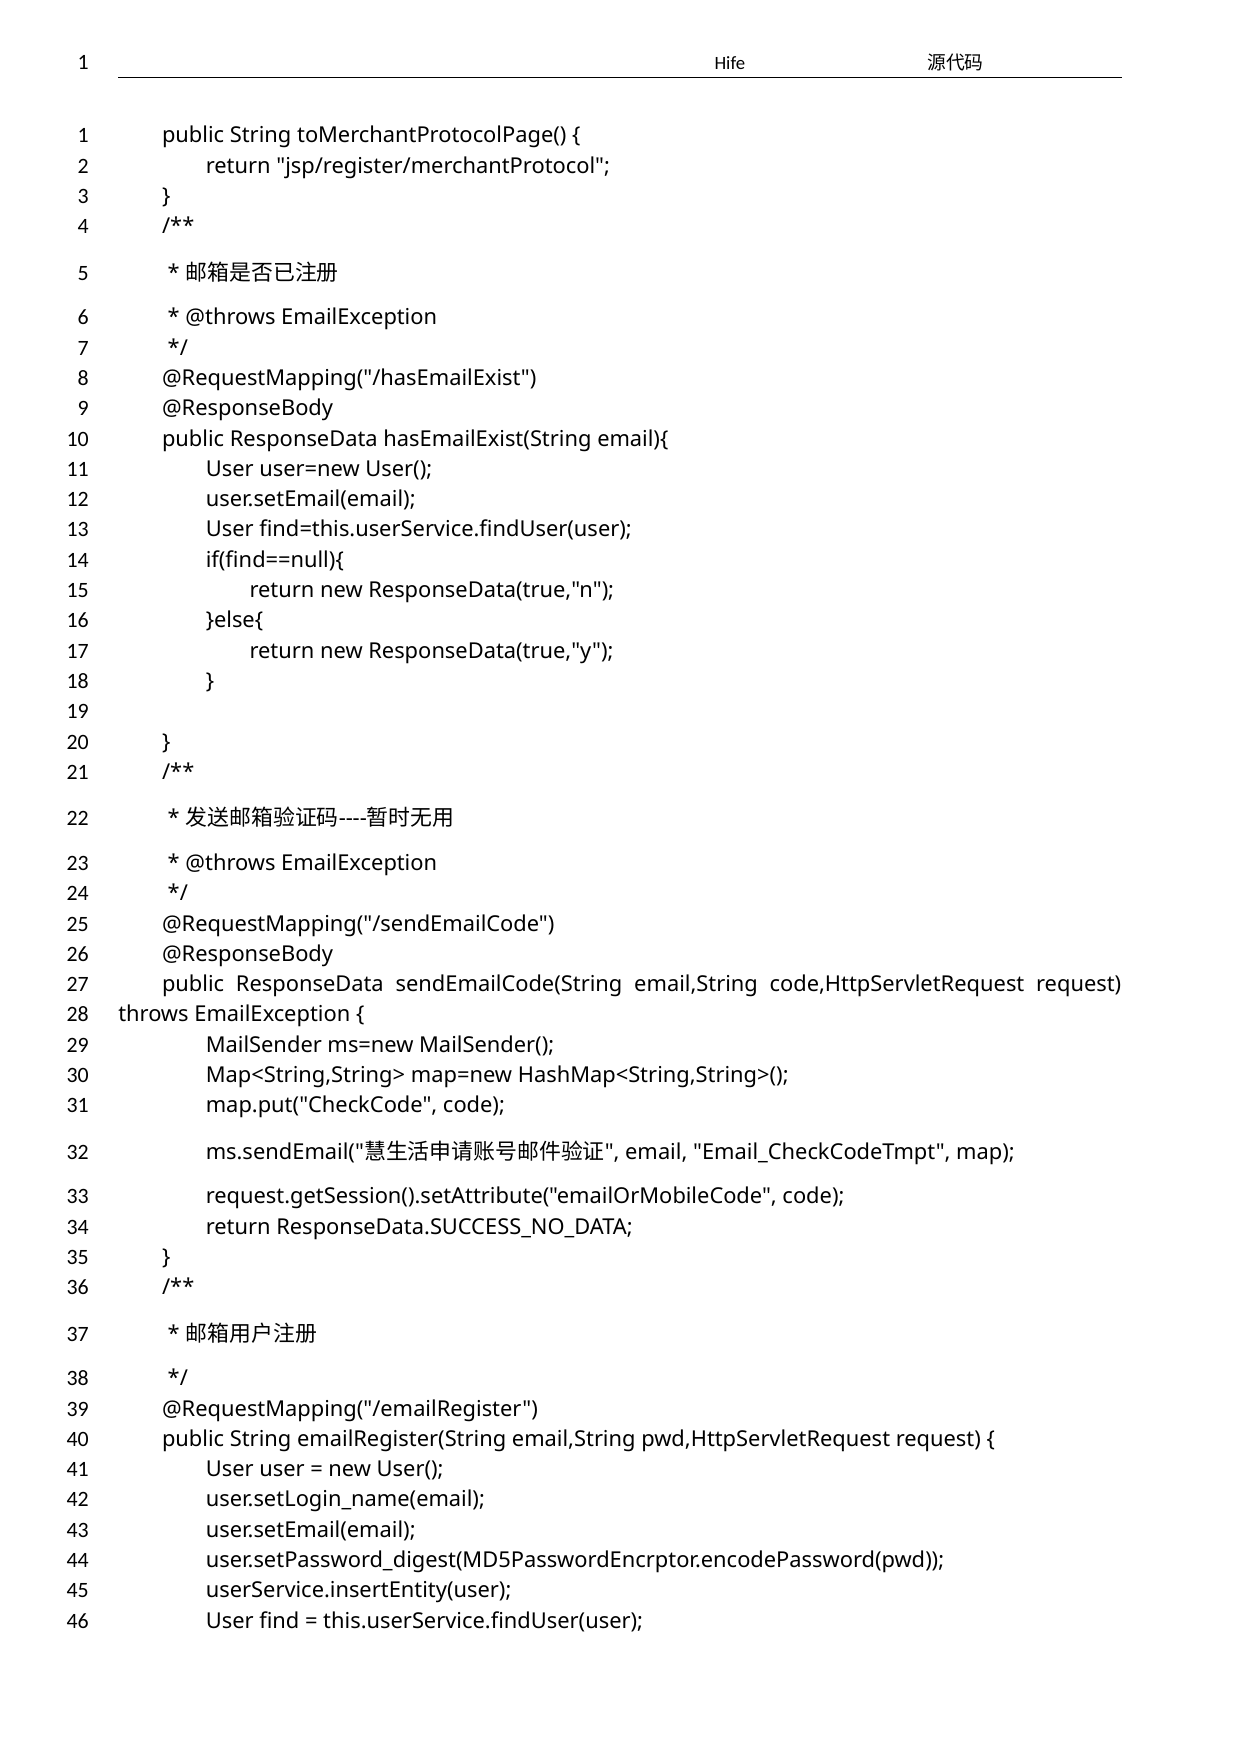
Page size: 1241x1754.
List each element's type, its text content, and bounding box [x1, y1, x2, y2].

text return new ResponseData(true,"n"); [118, 574, 1122, 604]
text User user = new User(); [118, 1453, 1122, 1483]
text } [118, 725, 1122, 756]
text * @throws EmailException [118, 301, 1122, 331]
text userService.insertEntity(user); [118, 1574, 1122, 1604]
text if(find==null){ [118, 543, 1122, 574]
text */ [118, 331, 1122, 362]
text } [118, 1241, 1122, 1271]
text return "jsp/register/merchantProtocol"; [118, 149, 1122, 180]
text user.setEmail(email); [118, 1513, 1122, 1544]
text public String emailRegister(String email,String pwd,HttpServletRequest request) { [118, 1423, 1122, 1453]
text return new ResponseData(true,"y"); [118, 634, 1122, 665]
text public String toMerchantProtocolPage() { [118, 119, 1122, 149]
text @RequestMapping("/hasEmailExist") [118, 362, 1122, 392]
text @RequestMapping("/emailRegister") [118, 1392, 1122, 1423]
text User user=new User(); [118, 453, 1122, 483]
text User find = this.userService.findUser(user); [118, 1604, 1122, 1635]
text * @throws EmailException [118, 847, 1122, 877]
text */ [118, 1362, 1122, 1392]
text @ResponseBody [118, 938, 1122, 968]
text }else{ [118, 604, 1122, 634]
text MailSender ms=new MailSender(); [118, 1028, 1122, 1059]
text } [118, 180, 1122, 210]
text /** [118, 756, 1122, 786]
text user.setPassword_digest(MD5PasswordEncrptor.encodePassword(pwd)); [118, 1544, 1122, 1574]
text user.setLogin_name(email); [118, 1483, 1122, 1513]
text return ResponseData.SUCCESS_NO_DATA; [118, 1210, 1122, 1241]
text * 邮箱用户注册 [118, 1301, 1122, 1362]
text Map<String,String> map=new HashMap<String,String>(); [118, 1059, 1122, 1089]
text @RequestMapping("/sendEmailCode") [118, 907, 1122, 938]
text public ResponseData sendEmailCode(String email,String code,HttpServletRequest request) throws EmailException { [118, 968, 1122, 1028]
text ms.sendEmail("慧生活申请账号邮件验证", email, "Email_CheckCodeTmpt", map); [118, 1119, 1122, 1180]
text User find=this.userService.findUser(user); [118, 513, 1122, 543]
text */ [118, 877, 1122, 907]
text * 邮箱是否已注册 [118, 240, 1122, 301]
text user.setEmail(email); [118, 483, 1122, 513]
text /** [118, 210, 1122, 240]
text map.put("CheckCode", code); [118, 1089, 1122, 1119]
text /** [118, 1271, 1122, 1301]
text * 发送邮箱验证码----暂时无用 [118, 786, 1122, 847]
text request.getSession().setAttribute("emailOrMobileCode", code); [118, 1180, 1122, 1210]
text @ResponseBody [118, 392, 1122, 422]
text } [118, 665, 1122, 695]
text public ResponseData hasEmailExist(String email){ [118, 422, 1122, 453]
